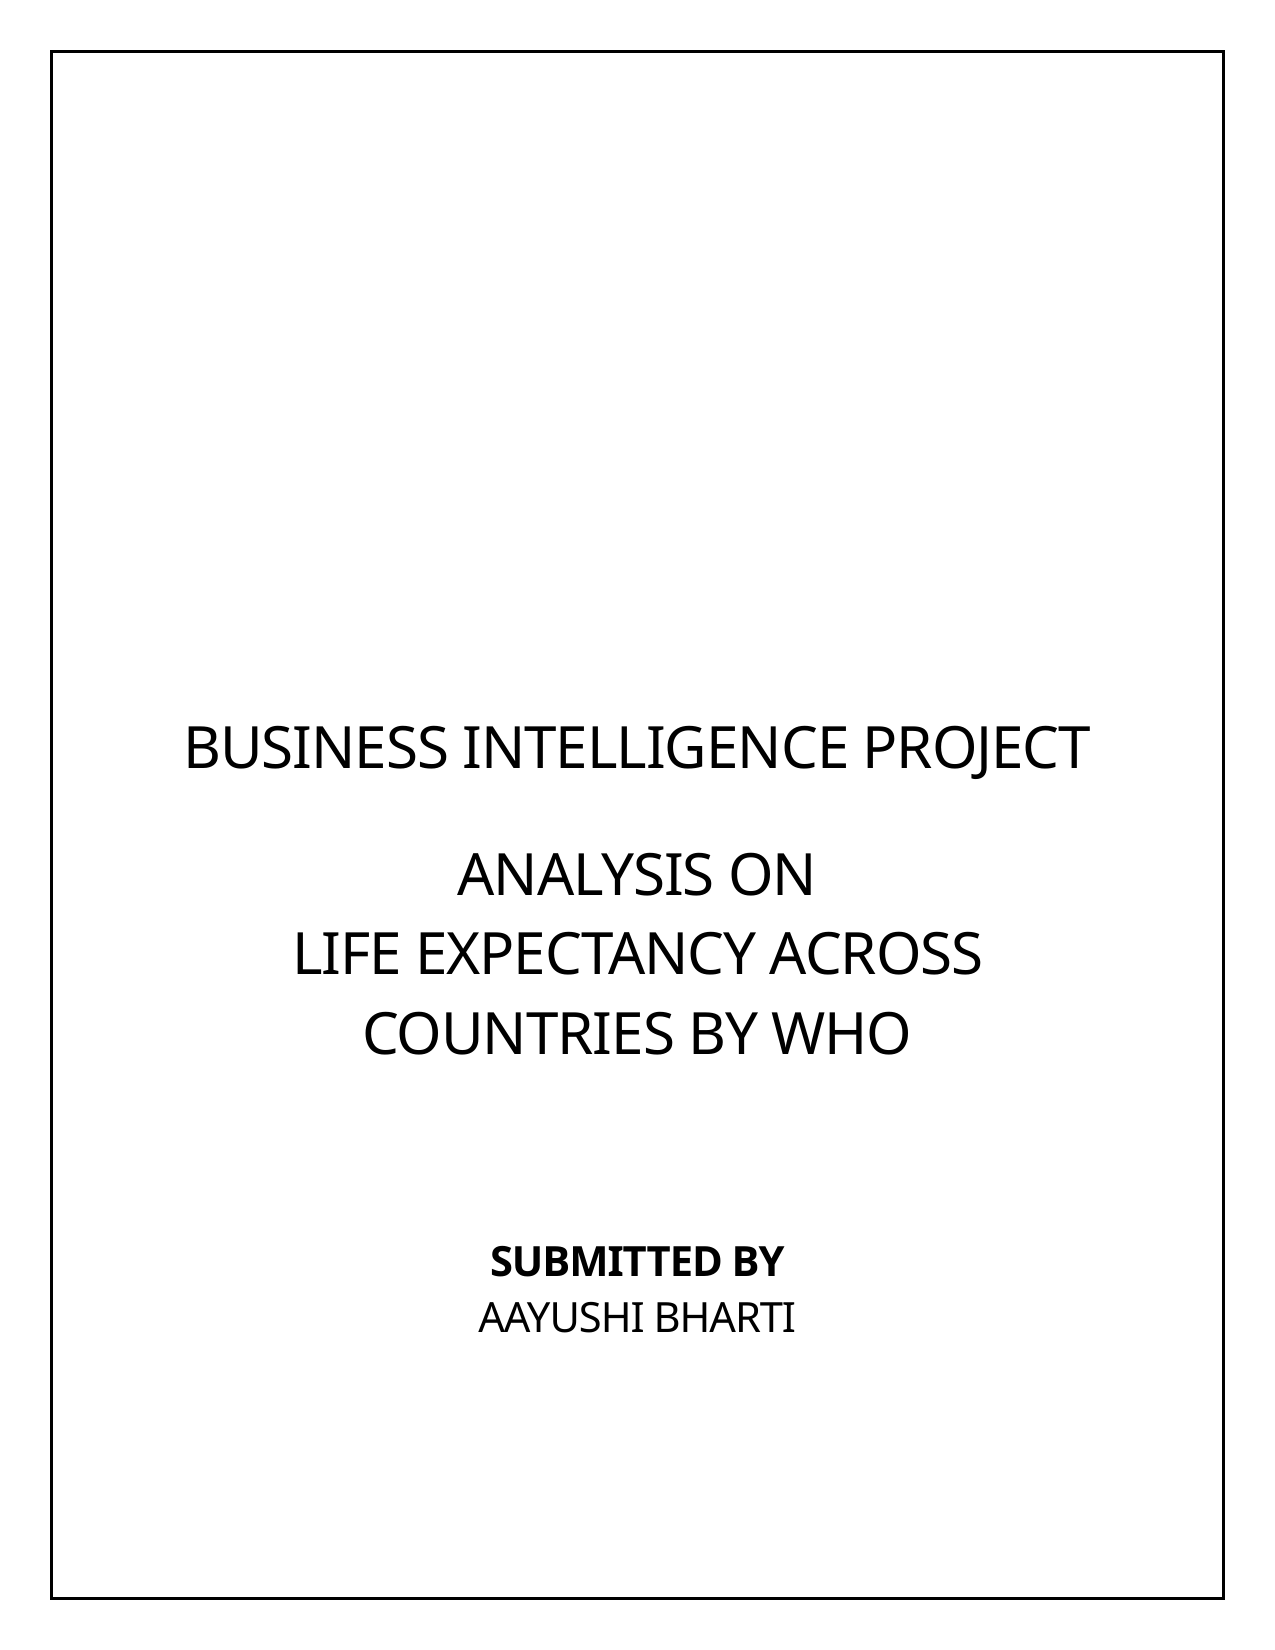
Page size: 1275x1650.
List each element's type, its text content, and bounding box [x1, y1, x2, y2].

title SUBMITTED BY [150, 1232, 1125, 1288]
title AAYUSHI BHARTI [150, 1288, 1125, 1345]
title ANALYSIS ON [150, 833, 1125, 912]
title BUSINESS INTELLIGENCE PROJECT [150, 706, 1125, 786]
title LIFE EXPECTANCY ACROSS COUNTRIES BY WHO [150, 912, 1125, 1071]
